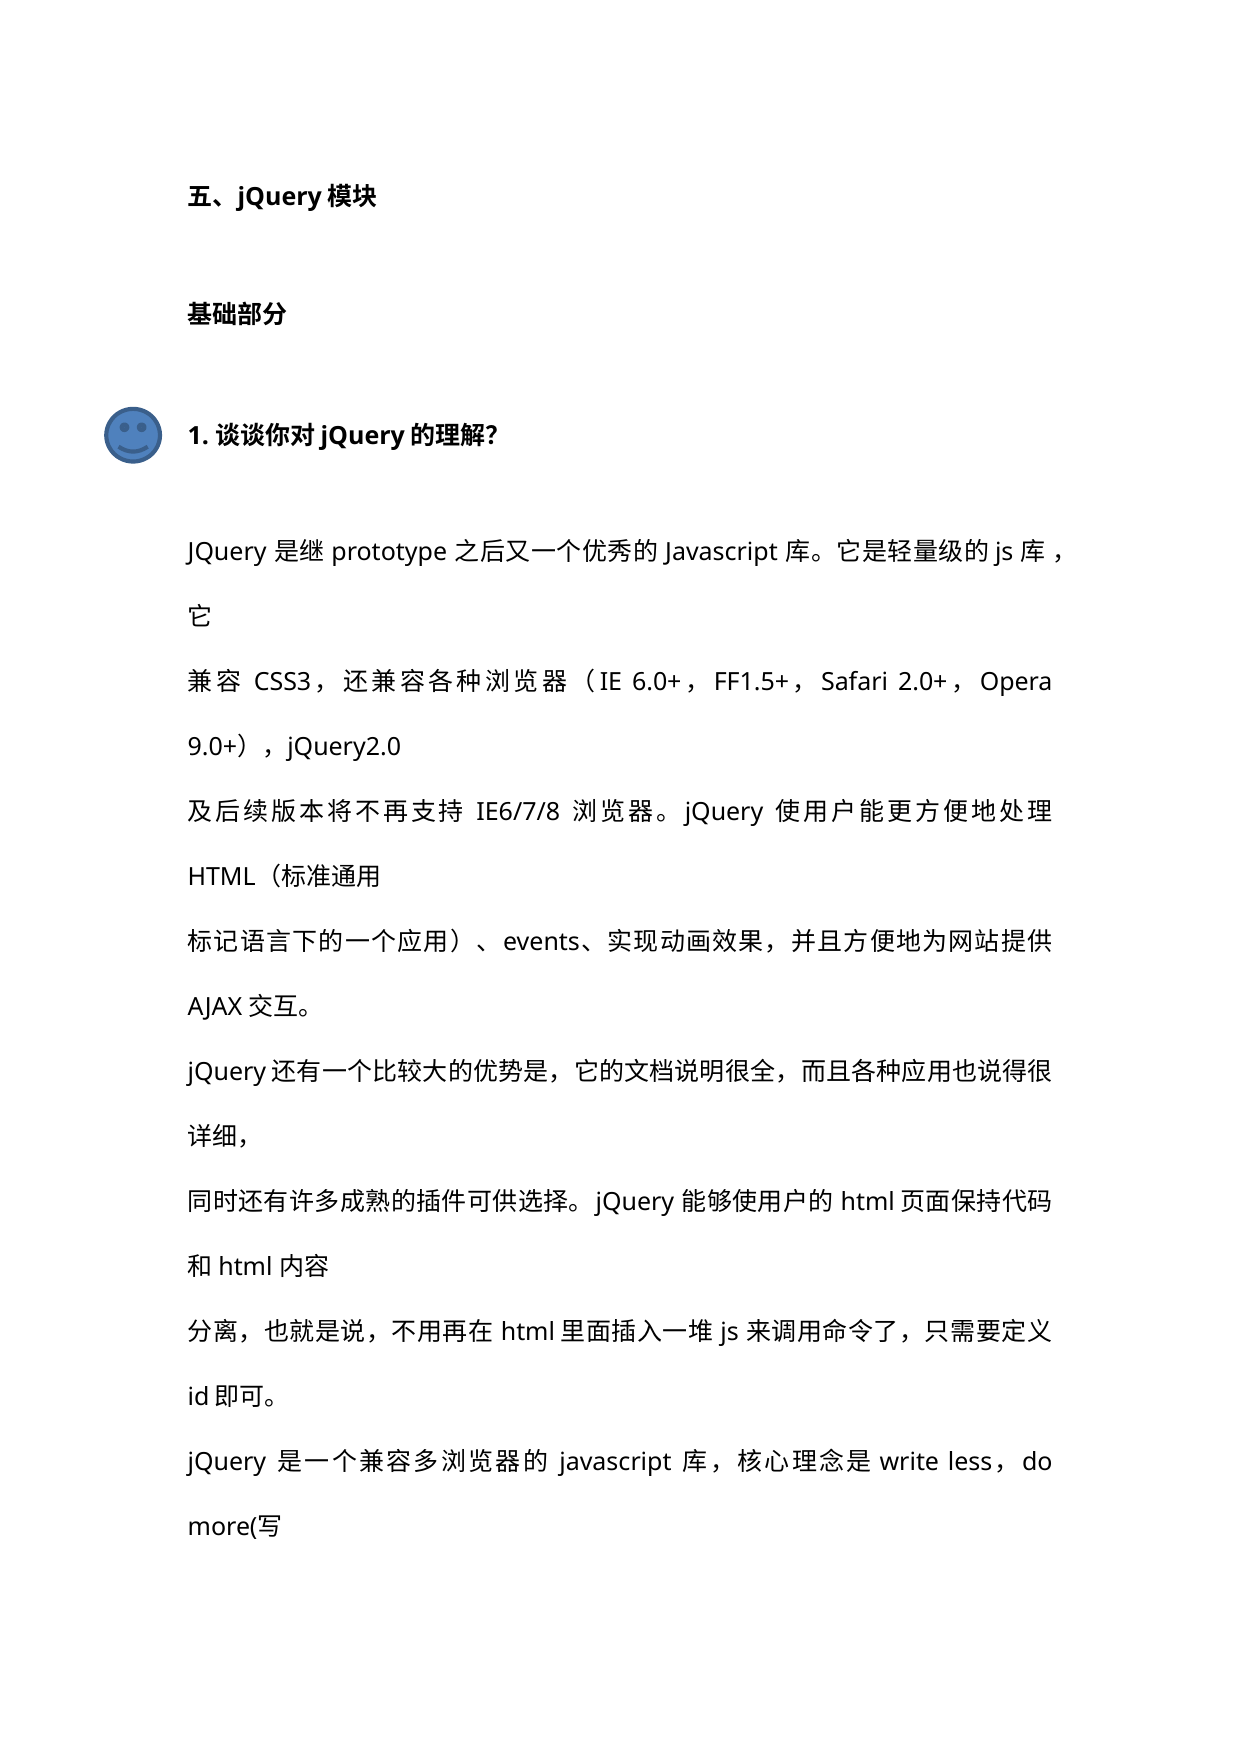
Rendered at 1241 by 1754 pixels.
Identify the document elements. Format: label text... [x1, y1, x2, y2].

text 及后续版本将不再支持 IE6/7/8 浏览器。jQuery 使用户能更方便地处理 HTML（标准通用 [187, 777, 1053, 907]
text jQuery 是一个兼容多浏览器的 javascript 库，核心理念是write less，do more(写 [187, 1427, 1053, 1557]
text jQuery还有一个比较大的优势是，它的文档说明很全，而且各种应用也说得很详细， [187, 1037, 1053, 1167]
text 标记语言下的一个应用）、events、实现动画效果，并且方便地为网站提供 AJAX 交互。 [187, 907, 1053, 1037]
text 同时还有许多成熟的插件可供选择。jQuery 能够使用户的 html页面保持代码和 html 内容 [187, 1167, 1053, 1297]
text JQuery 是继 prototype 之后又一个优秀的 Javascript 库。它是轻量级的js 库 ，它 [187, 517, 1053, 647]
subtitle 1. 谈谈你对jQuery的理解？ [187, 401, 1053, 466]
subtitle 五、jQuery模块 [187, 162, 1053, 227]
subtitle 基础部分 [187, 281, 1053, 346]
text 兼容 CSS3，还兼容各种浏览器（IE 6.0+，FF1.5+，Safari 2.0+，Opera 9.0+），jQuery2.0 [187, 647, 1053, 777]
text 分离，也就是说，不用再在 html里面插入一堆 js 来调用命令了，只需要定义 id即可。 [187, 1297, 1053, 1427]
